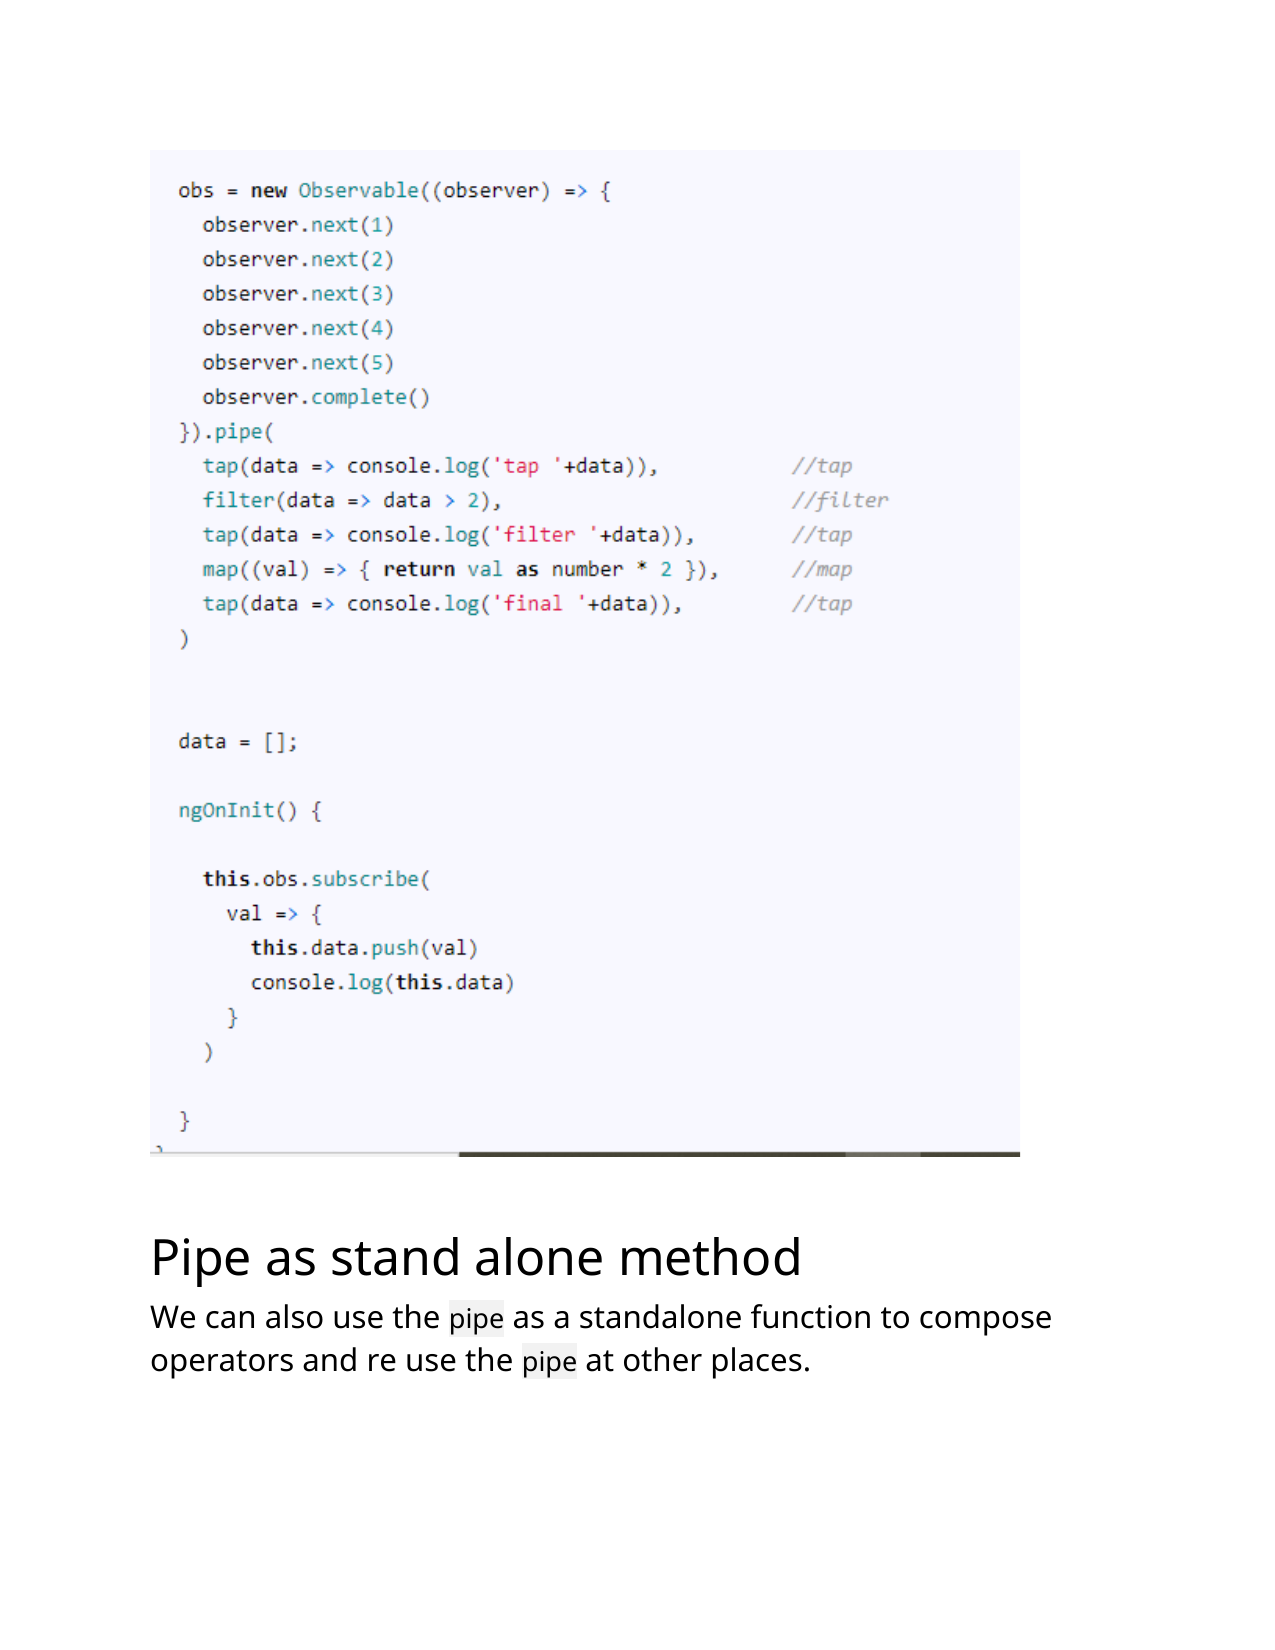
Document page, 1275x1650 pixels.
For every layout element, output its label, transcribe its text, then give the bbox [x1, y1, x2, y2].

picture [150, 150, 1021, 1157]
subtitle Pipe as stand alone method [150, 1222, 1125, 1290]
text We can also use the pipe as a standalone function to compose operators and re use the pipe at other places. [150, 1296, 1125, 1381]
